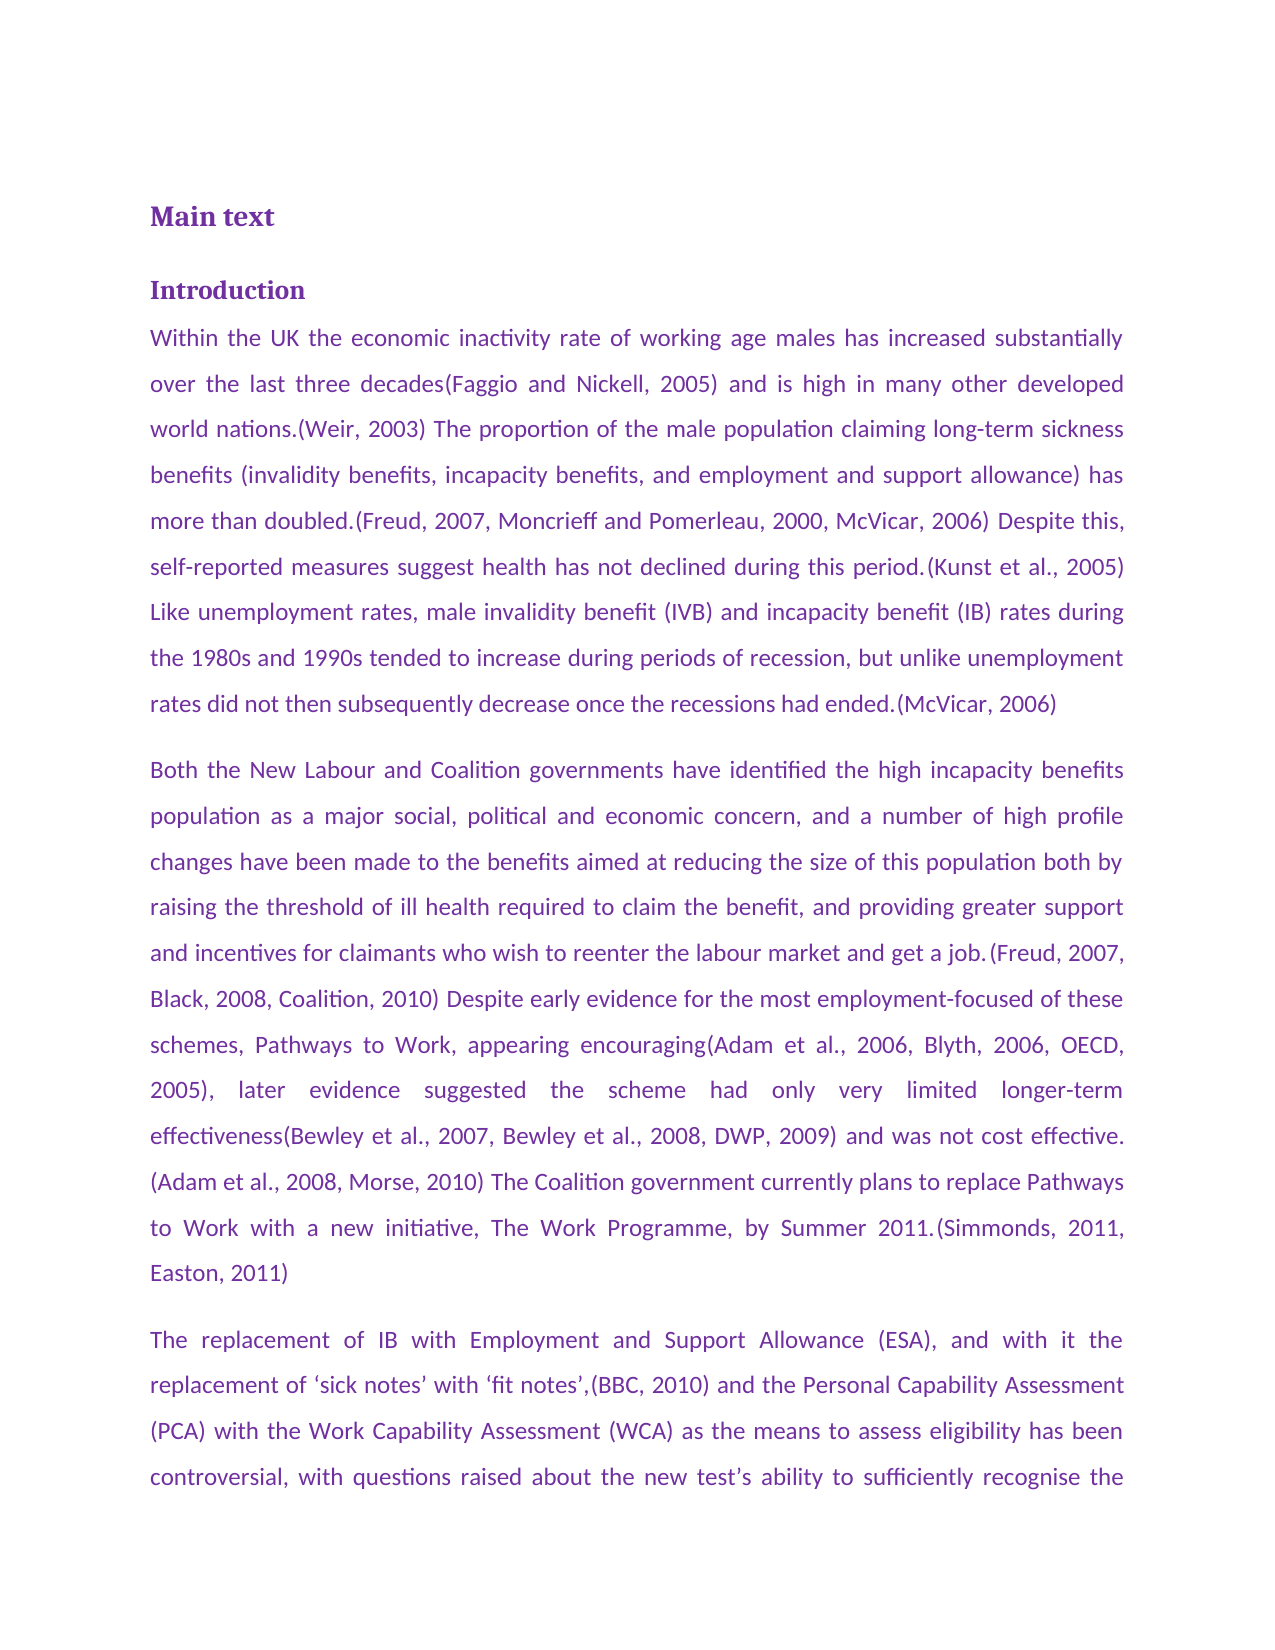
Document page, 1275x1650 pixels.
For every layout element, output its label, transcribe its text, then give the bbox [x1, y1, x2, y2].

subtitle Introduction [150, 275, 1125, 306]
subtitle Main text [150, 200, 1125, 233]
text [150, 1324, 1125, 1492]
text Within the UK the economic inactivity rate of working age males has increased substantially over the last three decades(Faggio and Nickell, 2005) and is high in many other developed world nations.(Weir, 2003) The proportion of the male population claiming long-term sickness benefits (invalidity benefits, incapacity benefits, and employment and support allowance) has more than doubled.(Freud, 2007, Moncrieff and Pomerleau, 2000, McVicar, 2006) Despite this, self-reported measures suggest health has not declined during this period.(Kunst et al., 2005) Like unemployment rates, male invalidity benefit (IVB) and incapacity benefit (IB) rates during the 1980s and 1990s tended to increase during periods of recession, but unlike unemployment rates did not then subsequently decrease once the recessions had ended.(McVicar, 2006) [150, 322, 1125, 718]
text Both the New Labour and Coalition governments have identified the high incapacity benefits population as a major social, political and economic concern, and a number of high profile changes have been made to the benefits aimed at reducing the size of this population both by raising the threshold of ill health required to claim the benefit, and providing greater support and incentives for claimants who wish to reenter the labour market and get a job.(Freud, 2007, Black, 2008, Coalition, 2010) Despite early evidence for the most employment-focused of these schemes, Pathways to Work, appearing encouraging(Adam et al., 2006, Blyth, 2006, OECD, 2005), later evidence suggested the scheme had only very limited longer-term effectiveness(Bewley et al., 2007, Bewley et al., 2008, DWP, 2009) and was not cost effective.(Adam et al., 2008, Morse, 2010) The Coalition government currently plans to replace Pathways to Work with a new initiative, The Work Programme, by Summer 2011.(Simmonds, 2011, Easton, 2011) [150, 754, 1125, 1288]
